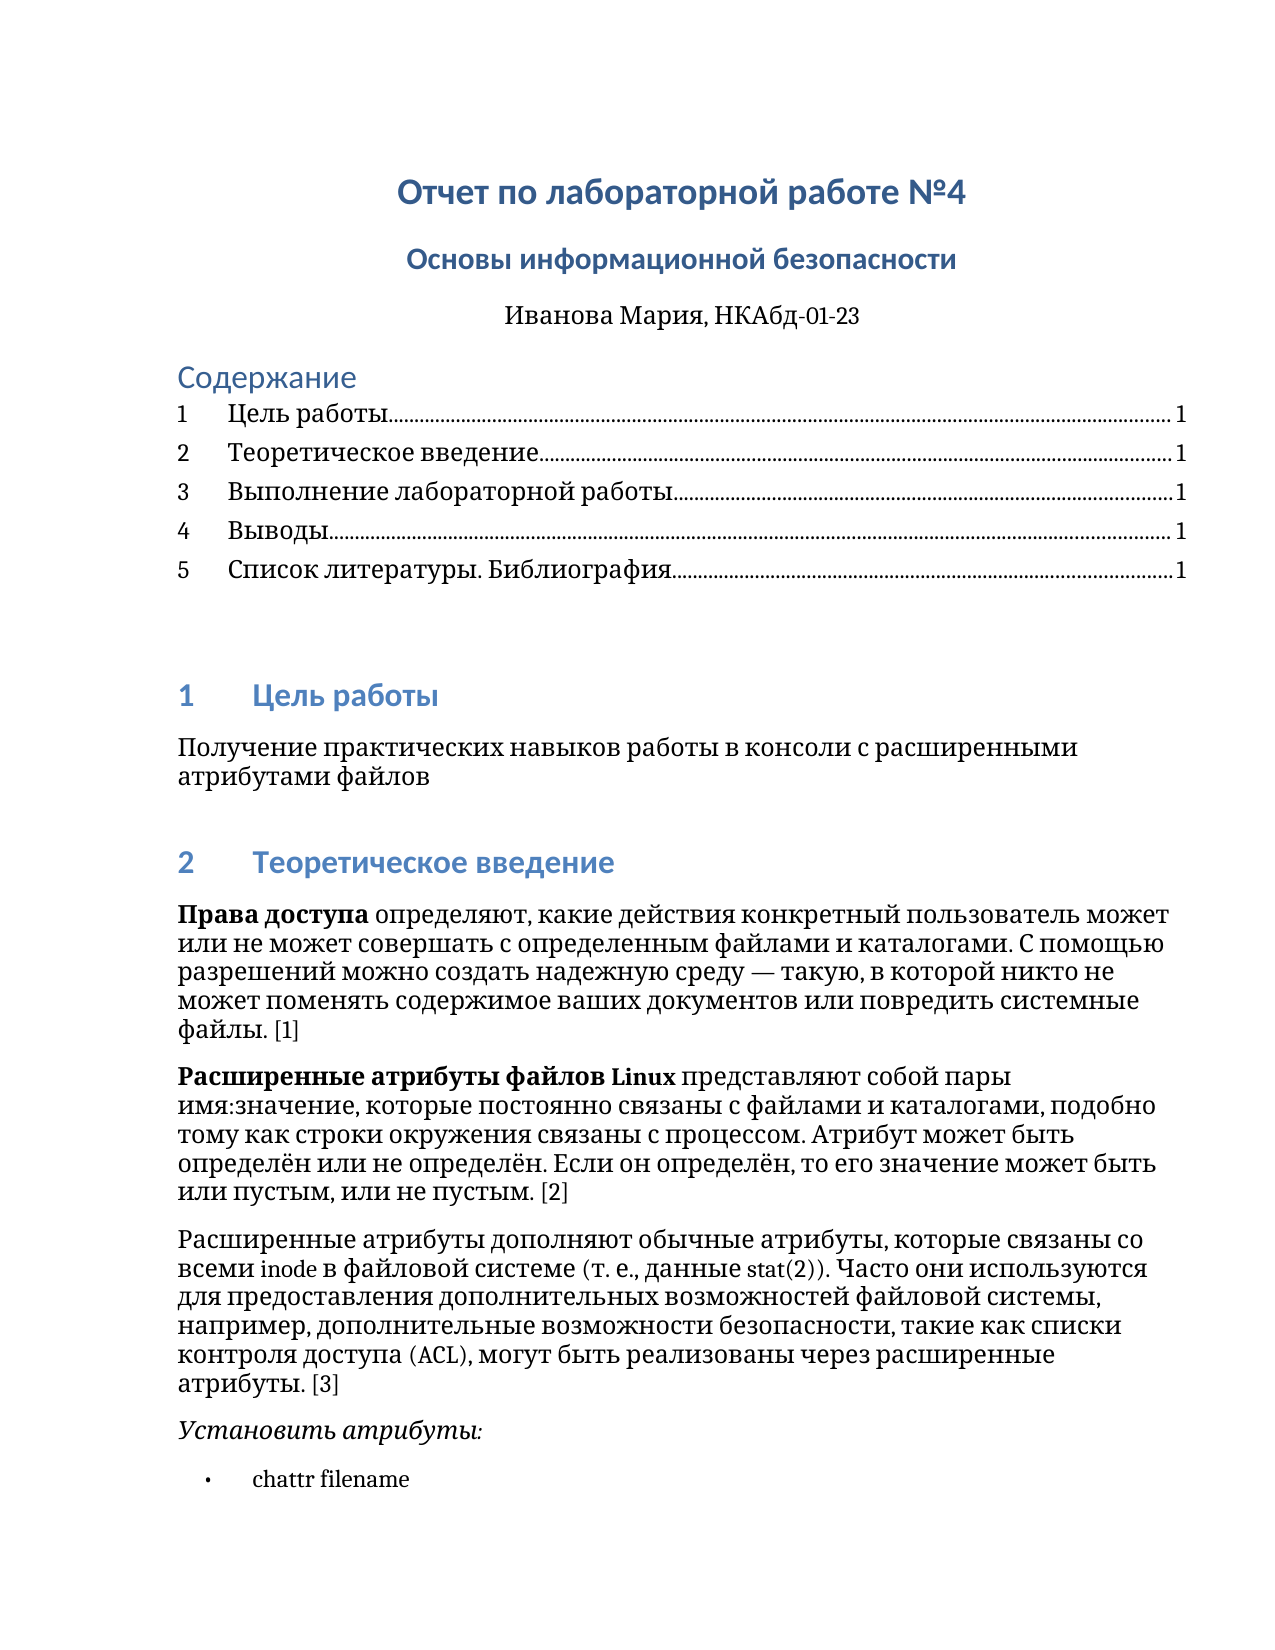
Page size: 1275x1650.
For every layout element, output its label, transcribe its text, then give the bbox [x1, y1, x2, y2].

subtitle Основы информационной безопасности [177, 239, 1186, 277]
text Расширенные атрибуты дополняют обычные атрибуты, которые связаны со всеми inode в файловой системе (т. е., данные stat(2)). Часто они используются для предоставления дополнительных возможностей файловой системы, например, дополнительные возможности безопасности, такие как списки контроля доступа (ACL), могут быть реализованы через расширенные атрибуты. [3] [177, 1226, 1186, 1398]
text Установить атрибуты: [177, 1417, 1186, 1446]
text Получение практических навыков работы в консоли с расширенными атрибутами файлов [177, 734, 1186, 791]
text Иванова Мария, НКАбд-01-23 [177, 302, 1186, 331]
text Расширенные атрибуты файлов Linux представляют собой пары имя:значение, которые постоянно связаны с файлами и каталогами, подобно тому как строки окружения связаны с процессом. Атрибут может быть определён или не определён. Если он определён, то его значение может быть или пустым, или не пустым. [2] [177, 1063, 1186, 1207]
title Отчет по лабораторной работе №4 [177, 168, 1186, 214]
text Права доступа определяют, какие действия конкретный пользователь может или не может совершать с определенным файлами и каталогами. С помощью разрешений можно создать надежную среду — такую, в которой никто не может поменять содержимое ваших документов или повредить системные файлы. [1] [177, 901, 1186, 1044]
subtitle 1 Цель работы [177, 674, 1186, 715]
list chattr filename [202, 1464, 1186, 1493]
subtitle 2 Теоретическое введение [177, 841, 1186, 882]
